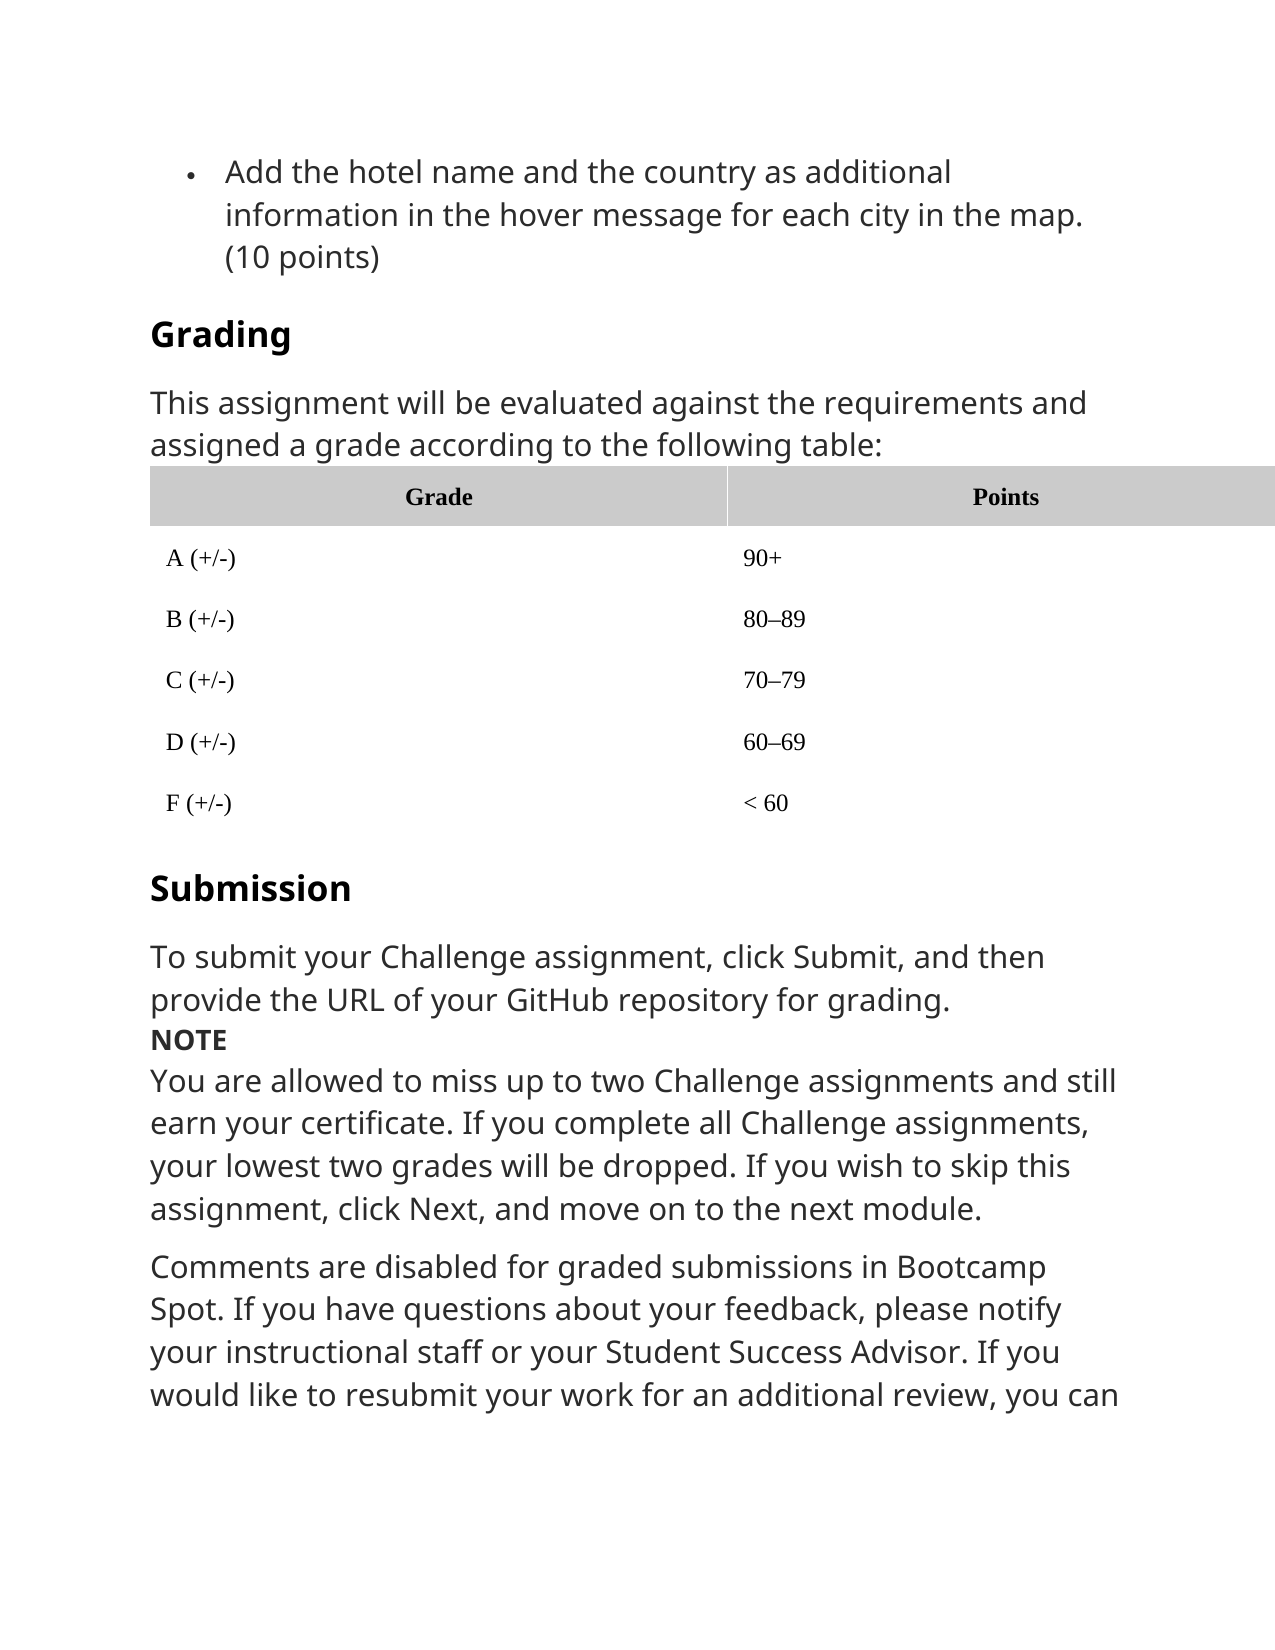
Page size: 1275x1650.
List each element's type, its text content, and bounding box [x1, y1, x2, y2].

table_cell A (+/-) [150, 526, 727, 587]
table_header Grade [150, 466, 727, 526]
table_cell 70–79 [728, 649, 1275, 710]
table_cell C (+/-) [150, 649, 727, 710]
table_header Points [728, 466, 1275, 526]
text NOTE [150, 1020, 1125, 1059]
table_cell 80–89 [728, 587, 1275, 648]
text Grading [150, 309, 1125, 357]
table_cell 60–69 [728, 710, 1275, 771]
table_cell F (+/-) [150, 771, 727, 832]
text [150, 1245, 1125, 1415]
text Submission [150, 863, 1125, 912]
list Add the hotel name and the country as additional information in the hover message for each city in the map. (10 points) [187, 150, 1125, 278]
text You are allowed to miss up to two Challenge assignments and still earn your certificate. If you complete all Challenge assignments, your lowest two grades will be dropped. If you wish to skip this assignment, click Next, and move on to the next module. [150, 1059, 1125, 1229]
text To submit your Challenge assignment, click Submit, and then provide the URL of your GitHub repository for grading. [150, 935, 1125, 1020]
table_cell B (+/-) [150, 587, 727, 648]
table_cell < 60 [728, 771, 1275, 832]
table_cell D (+/-) [150, 710, 727, 771]
table_cell 90+ [728, 526, 1275, 587]
text This assignment will be evaluated against the requirements and assigned a grade according to the following table: [150, 381, 1125, 466]
